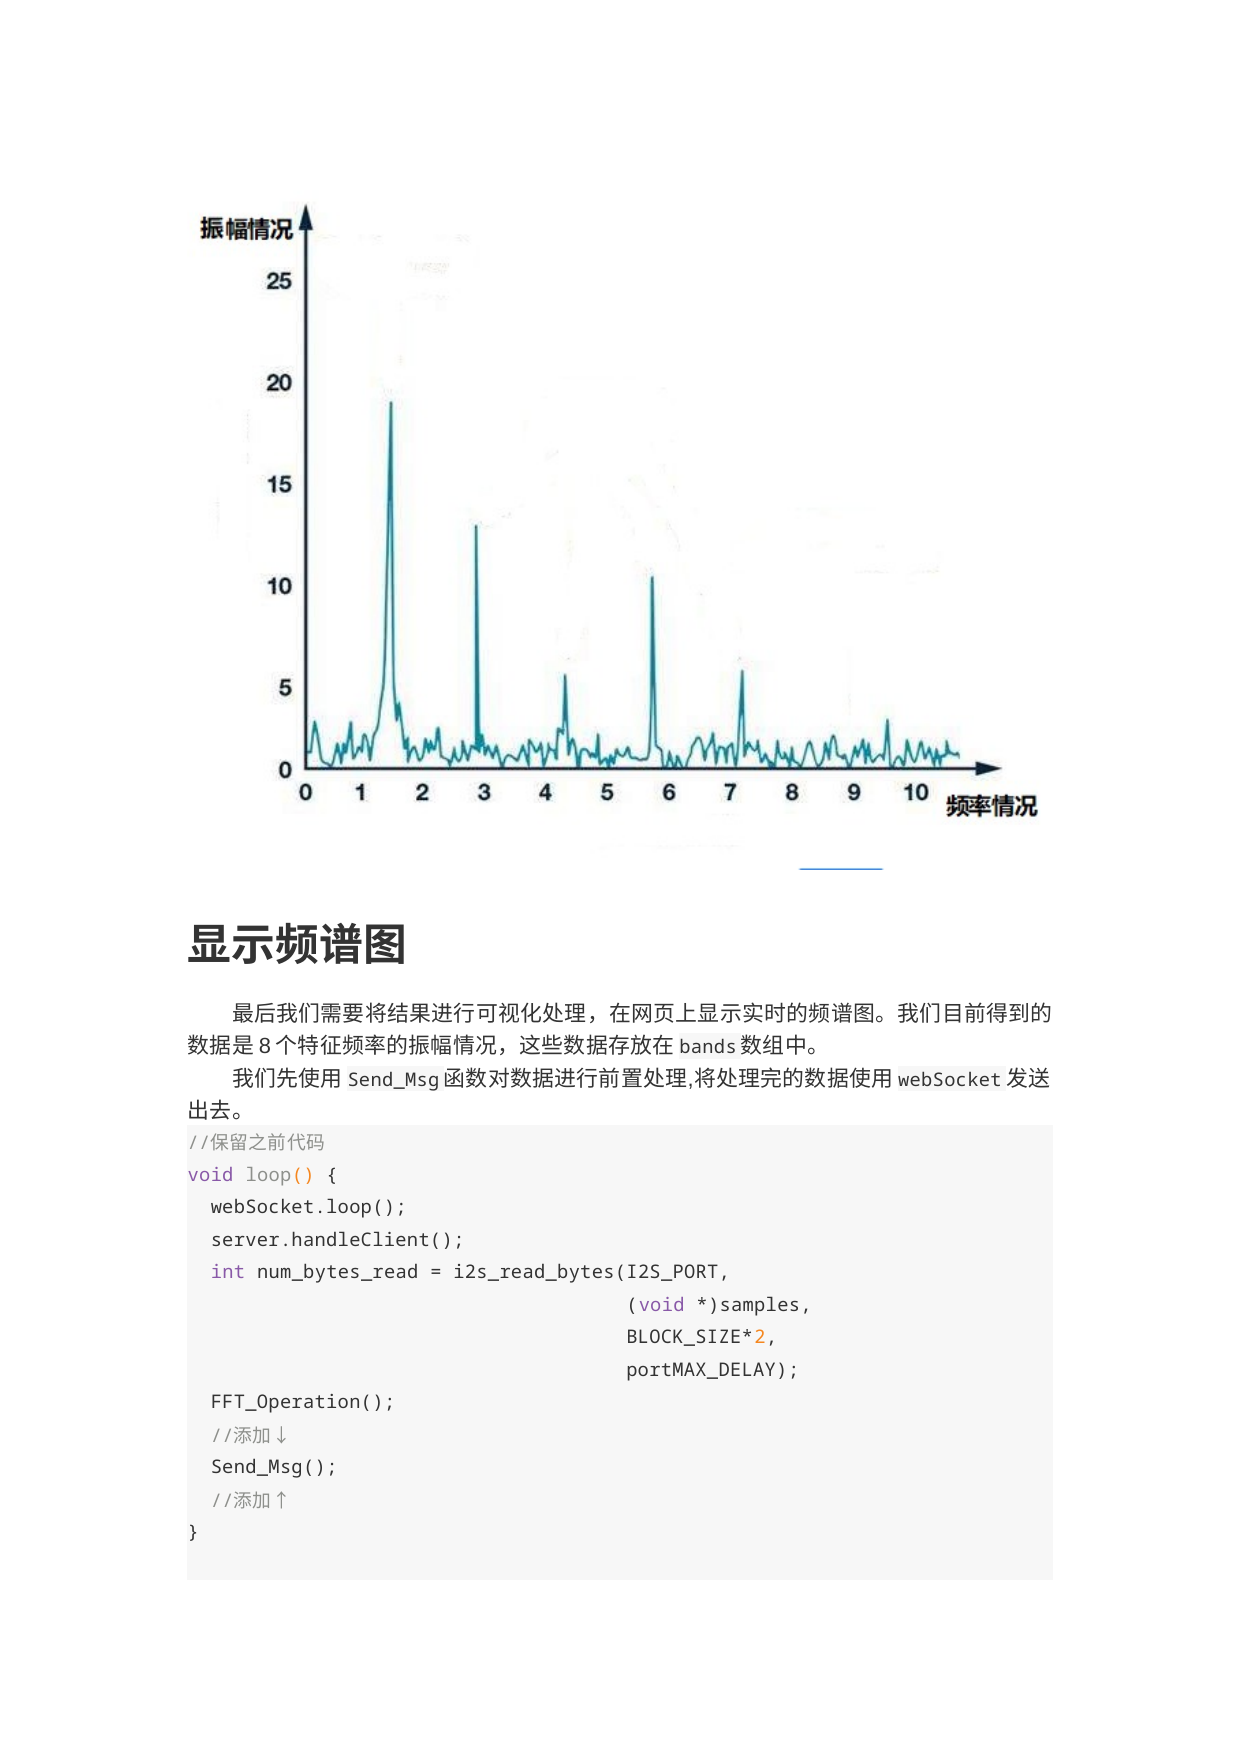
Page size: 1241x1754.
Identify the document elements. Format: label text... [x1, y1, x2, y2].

text int num_bytes_read = i2s_read_bytes(I2S_PORT, [187, 1255, 1053, 1288]
text void loop() { [187, 1158, 1053, 1190]
picture [187, 169, 1053, 870]
text portMAX_DELAY); [187, 1353, 1053, 1385]
text Send_Msg(); [187, 1450, 1053, 1483]
text //添加↑ [187, 1483, 1053, 1515]
text 最后我们需要将结果进行可视化处理，在网页上显示实时的频谱图。我们目前得到的数据是8个特征频率的振幅情况，这些数据存放在bands数组中。 [187, 995, 1053, 1060]
text //保留之前代码 [187, 1125, 1053, 1158]
text 我们先使用Send_Msg函数对数据进行前置处理,将处理完的数据使用webSocket发送出去。 [187, 1060, 1053, 1125]
text BLOCK_SIZE*2, [187, 1320, 1053, 1353]
text } [187, 1515, 1053, 1548]
text FFT_Operation(); [187, 1385, 1053, 1418]
subtitle 显示频谱图 [187, 909, 1053, 974]
text //添加↓ [187, 1418, 1053, 1450]
text server.handleClient(); [187, 1223, 1053, 1255]
text (void *)samples, [187, 1288, 1053, 1320]
text webSocket.loop(); [187, 1190, 1053, 1223]
